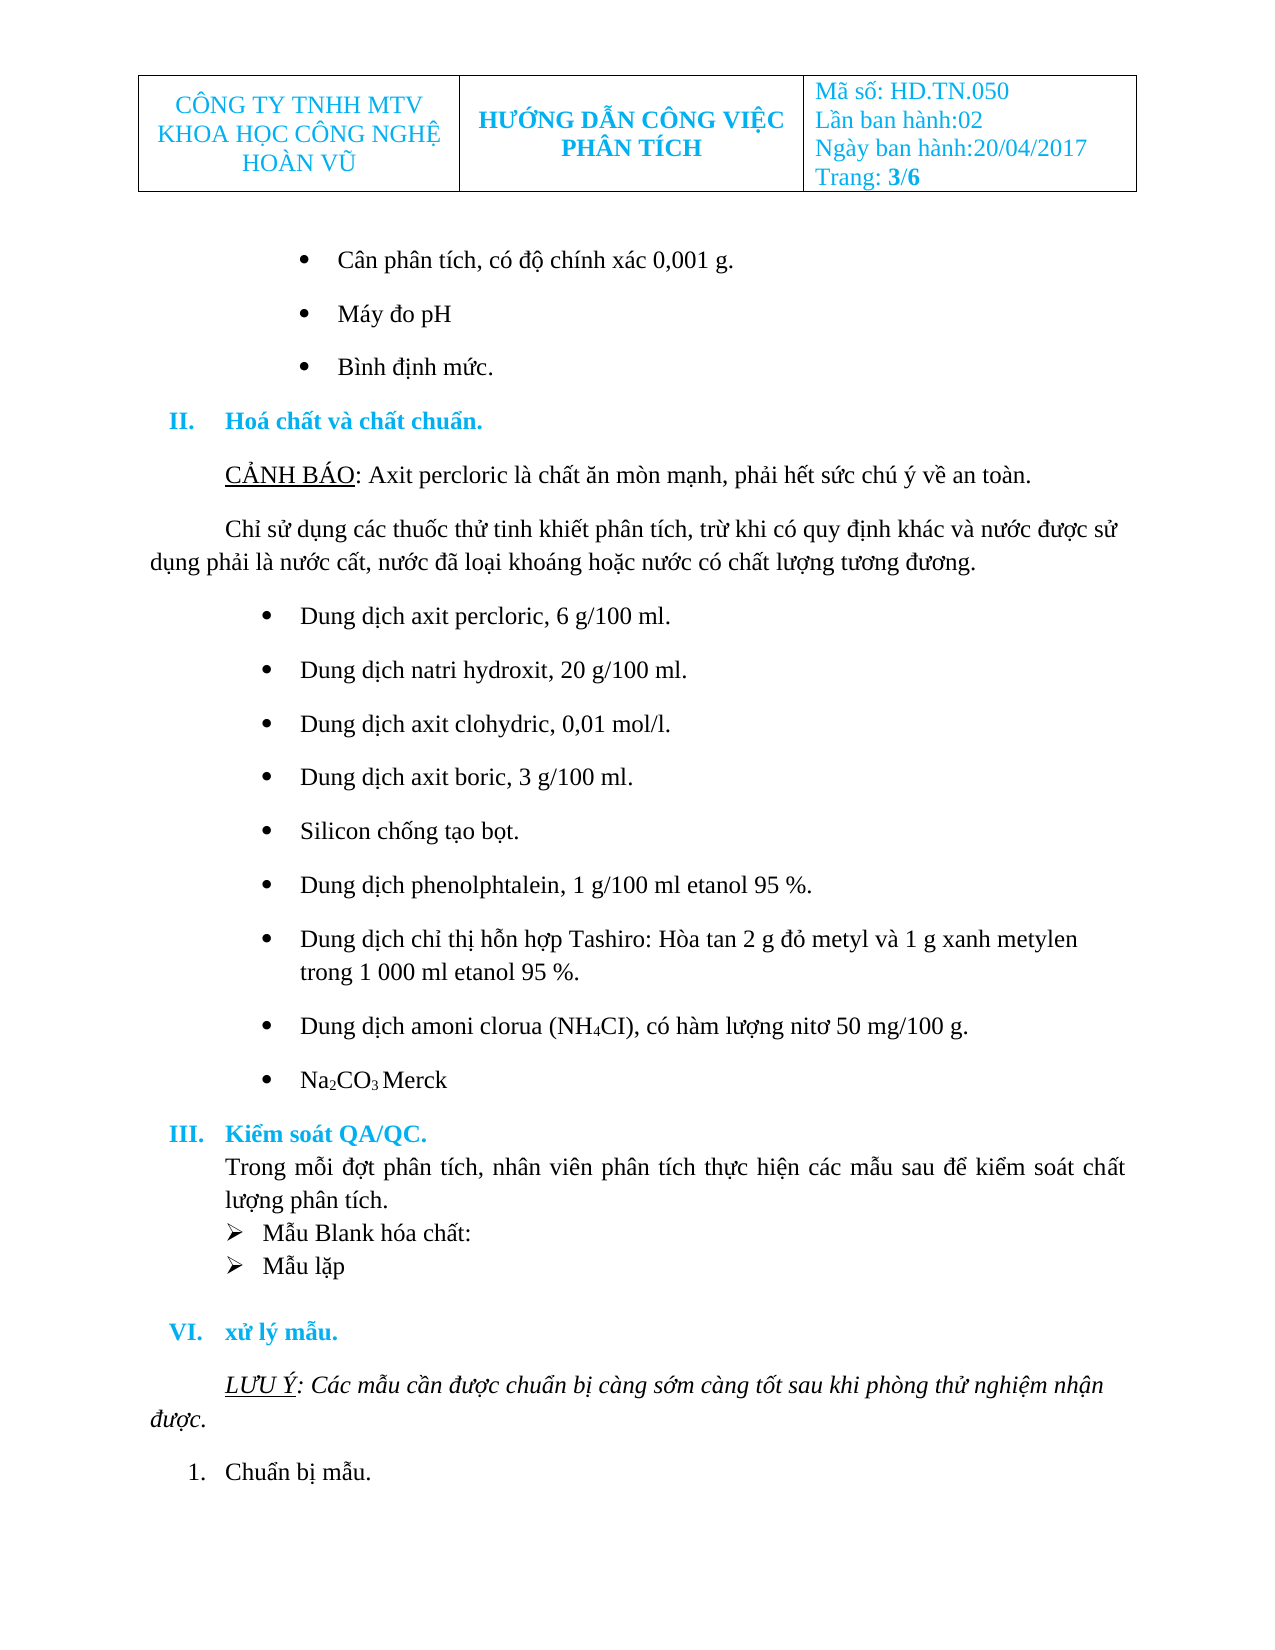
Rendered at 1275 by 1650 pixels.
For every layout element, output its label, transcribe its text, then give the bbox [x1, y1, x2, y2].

list Máy đo pH [300, 299, 1125, 327]
list Dung dịch amoni clorua (NH4CI), có hàm lượng nitơ 50 mg/100 g. [262, 1011, 1125, 1040]
list Dung dịch axit clohydric, 0,01 mol/l. [262, 709, 1125, 737]
list Silicon chống tạo bọt. [262, 816, 1125, 845]
list VI. xử lý mẫu. [169, 1317, 1125, 1346]
text CẢNH BÁO: Axit percloric là chất ăn mòn mạnh, phải hết sức chú ý về an toàn. [150, 460, 1125, 489]
list Dung dịch axit boric, 3 g/100 ml. [262, 762, 1125, 791]
list Dung dịch axit percloric, 6 g/100 ml. [262, 601, 1125, 630]
text LƯU Ý: Các mẫu cần được chuẩn bị càng sớm càng tốt sau khi phòng thử nghiệm nhận được. [150, 1371, 1125, 1432]
list Hoá chất và chất chuẩn. [169, 406, 1125, 435]
list Cân phân tích, có độ chính xác 0,001 g. [300, 245, 1125, 273]
list Dung dịch natri hydroxit, 20 g/100 ml. [262, 655, 1125, 683]
list Dung dịch phenolphtalein, 1 g/100 ml etanol 95 %. [262, 870, 1125, 899]
list Dung dịch chỉ thị hỗn hợp Tashiro: Hòa tan 2 g đỏ metyl và 1 g xanh metylen trong 1 000 ml etanol 95 %. [262, 924, 1125, 986]
list Mẫu Blank hóa chất: [225, 1218, 1125, 1246]
list Na2CO3 Merck [262, 1065, 1125, 1093]
text Chỉ sử dụng các thuốc thử tinh khiết phân tích, trừ khi có quy định khác và nước được sử dụng phải là nước cất, nước đã loại khoáng hoặc nước có chất lượng tương đương. [150, 514, 1125, 576]
list Bình định mức. [300, 352, 1125, 381]
list Trong mỗi đợt phân tích, nhân viên phân tích thực hiện các mẫu sau để kiểm soát chất lượng phân tích. [225, 1152, 1125, 1213]
list Mẫu lặp [225, 1251, 1125, 1279]
list Kiểm soát QA/QC. [169, 1119, 1125, 1147]
list Chuẩn bị mẫu. [187, 1457, 1125, 1486]
